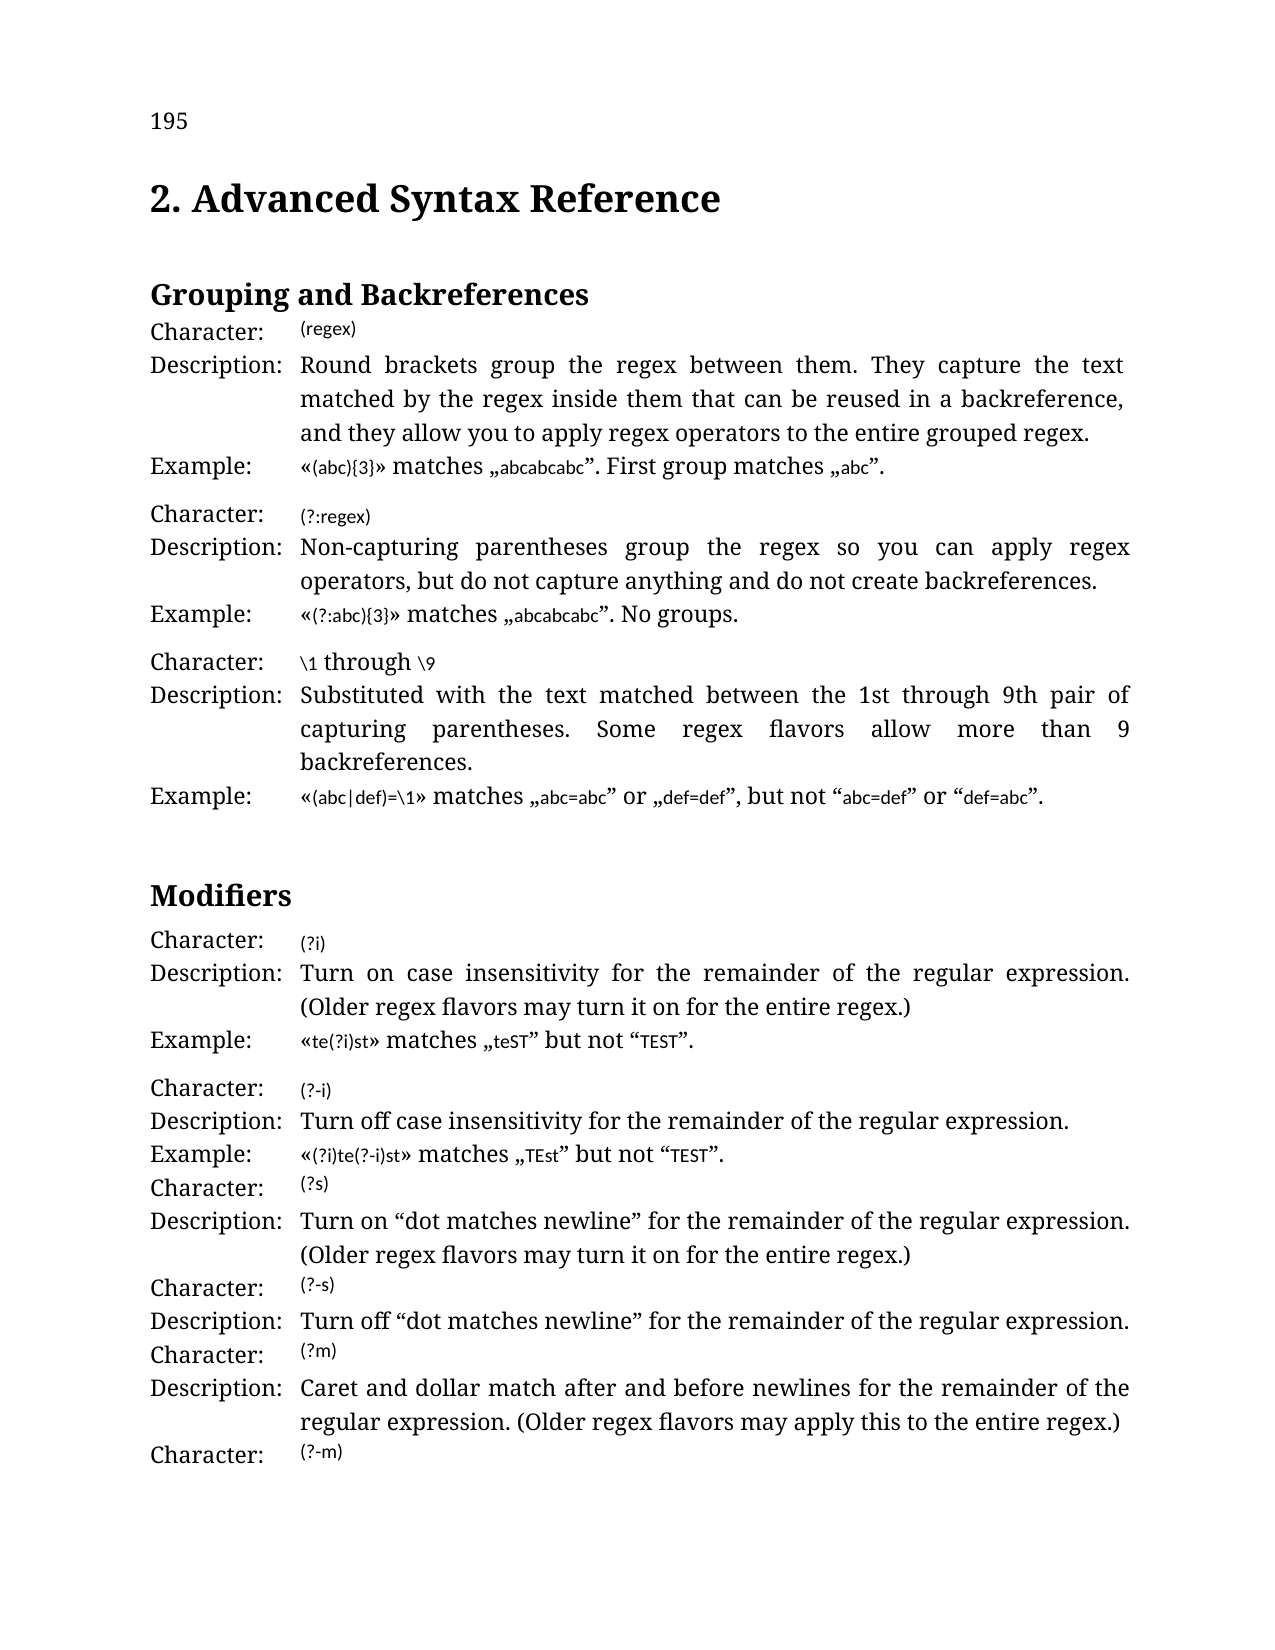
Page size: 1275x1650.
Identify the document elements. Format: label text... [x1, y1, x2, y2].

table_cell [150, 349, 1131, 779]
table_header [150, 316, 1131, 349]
subtitle Grouping and Backreferences [150, 274, 1125, 313]
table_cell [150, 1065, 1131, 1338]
subtitle 2. Advanced Syntax Reference [150, 172, 1125, 223]
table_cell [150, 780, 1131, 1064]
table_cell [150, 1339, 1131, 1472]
